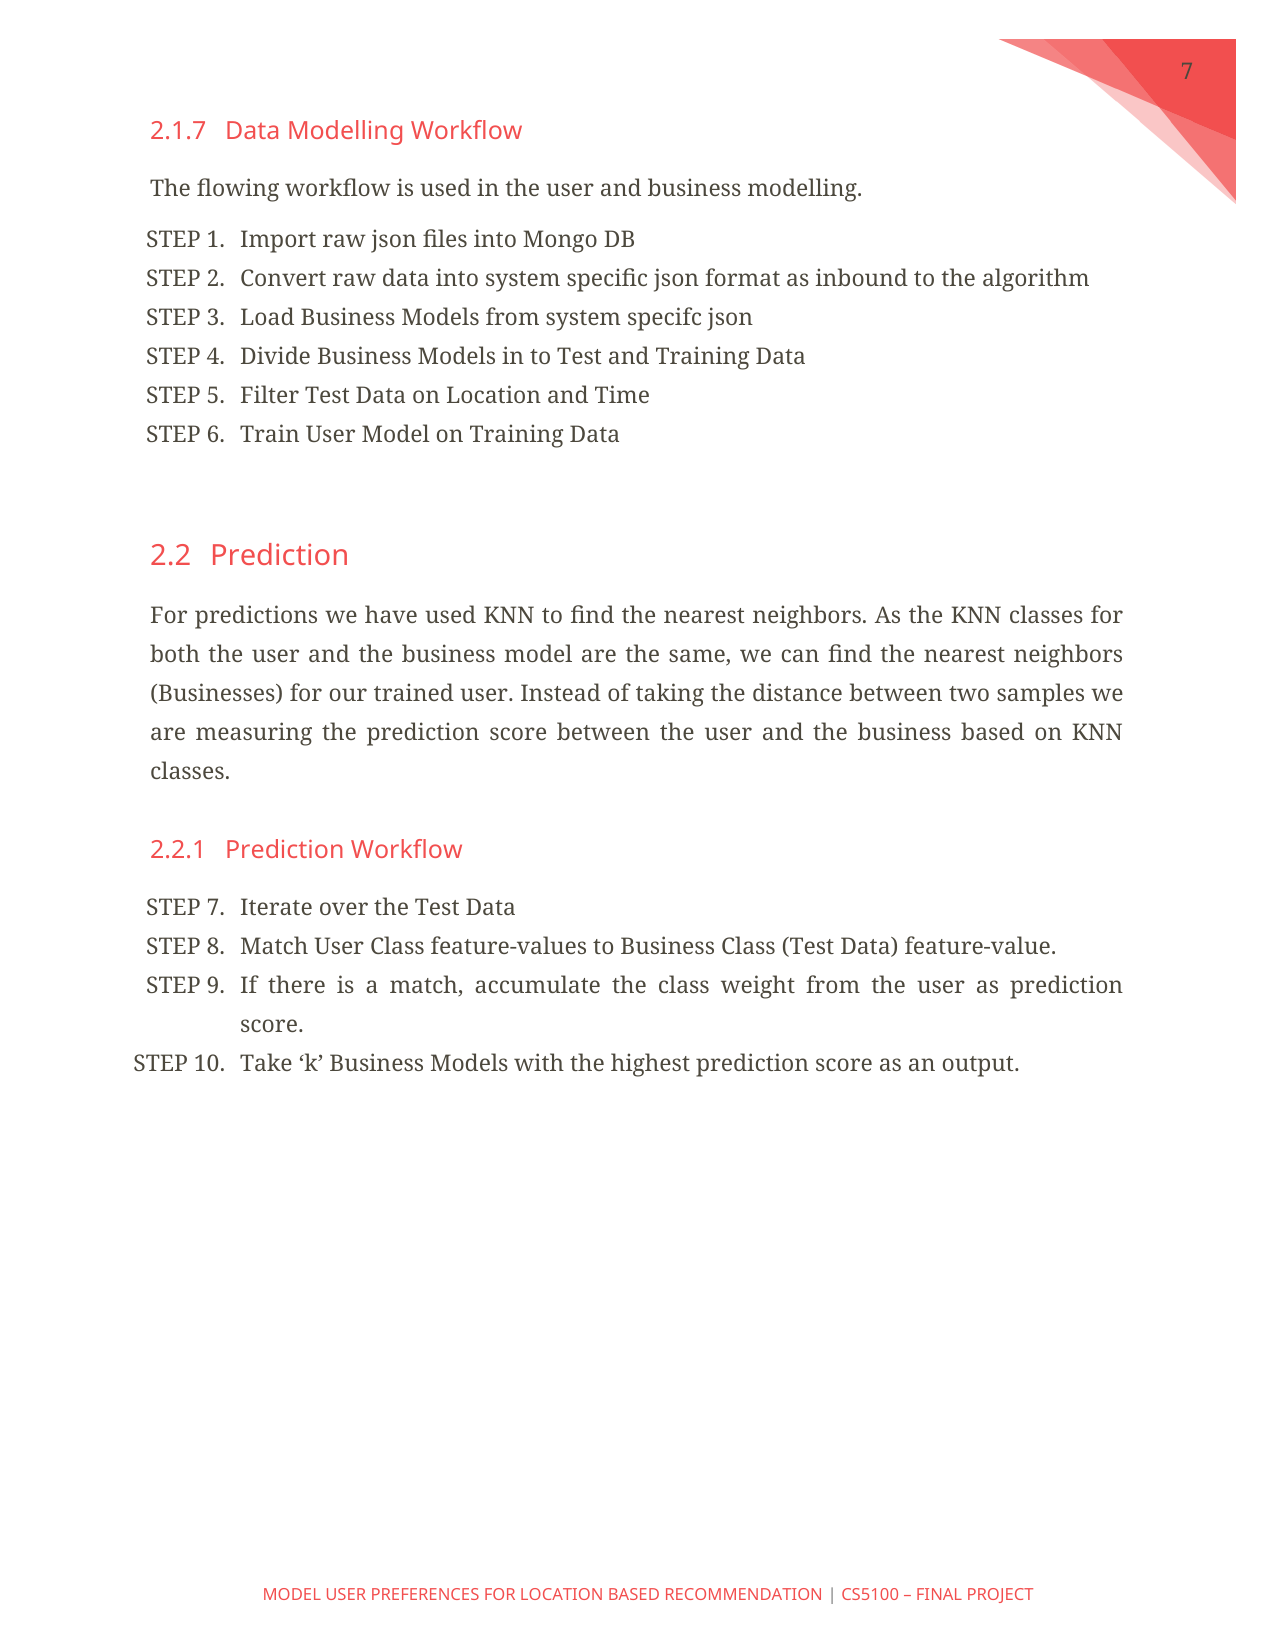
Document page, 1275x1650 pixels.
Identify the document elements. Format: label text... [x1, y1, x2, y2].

text The flowing workflow is used in the user and business modelling. [150, 172, 1125, 203]
subtitle Prediction [150, 534, 1125, 574]
list Iterate over the Test Data [225, 891, 1125, 922]
list Take ‘k’ Business Models with the highest prediction score as an output. [225, 1047, 1125, 1078]
list Match User Class feature-values to Business Class (Test Data) feature-value. [225, 930, 1125, 961]
list Divide Business Models in to Test and Training Data [225, 340, 1125, 372]
text For predictions we have used KNN to find the nearest neighbors. As the KNN classes for both the user and the business model are the same, we can find the nearest neighbors (Businesses) for our trained user. Instead of taking the distance between two samples we are measuring the prediction score between the user and the business based on KNN classes. [150, 599, 1125, 786]
list Convert raw data into system specific json format as inbound to the algorithm [225, 262, 1125, 293]
subtitle Data Modelling Workflow [150, 112, 1125, 147]
list If there is a match, accumulate the class weight from the user as prediction score. [225, 969, 1125, 1039]
list Import raw json files into Mongo DB [225, 223, 1125, 254]
picture [997, 39, 1236, 205]
list Filter Test Data on Location and Time [225, 379, 1125, 411]
list Load Business Models from system specifc json [225, 301, 1125, 332]
subtitle Prediction Workflow [150, 832, 1125, 866]
list Train User Model on Training Data [225, 418, 1125, 450]
